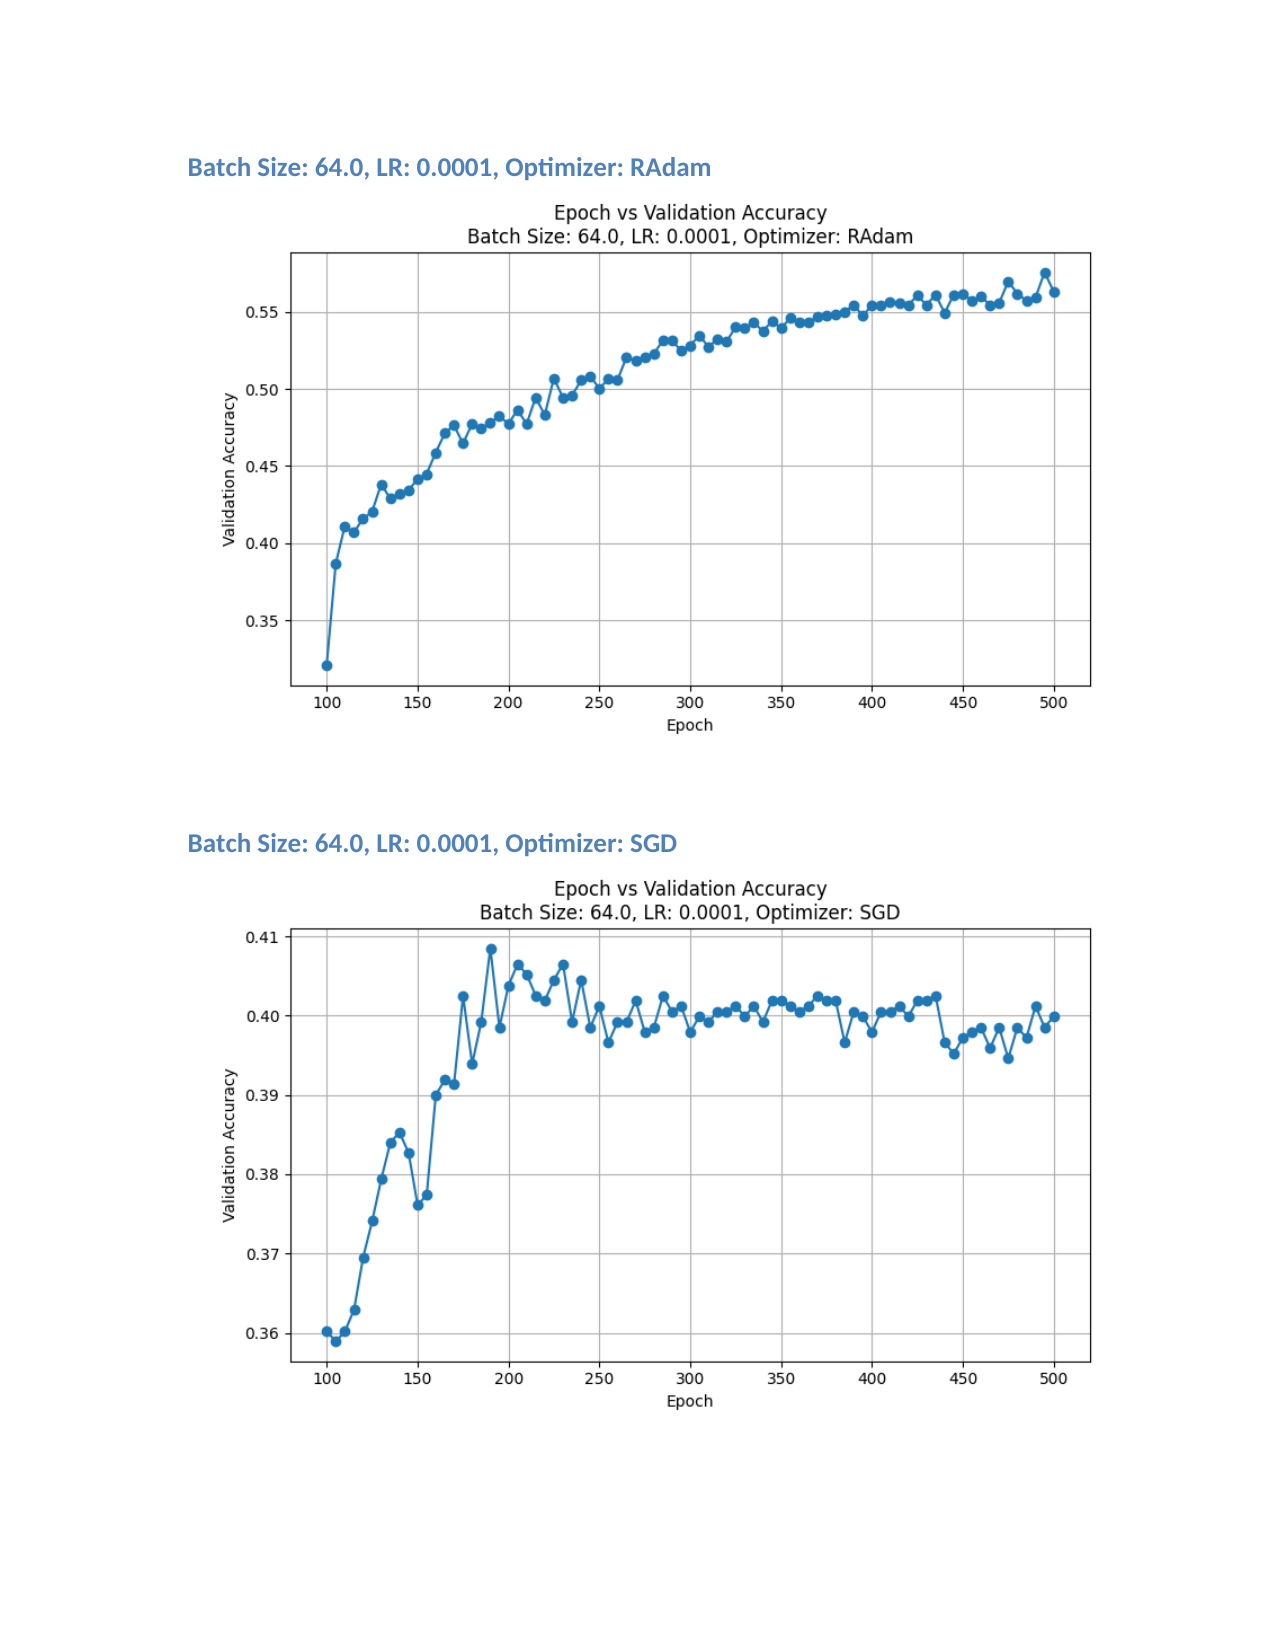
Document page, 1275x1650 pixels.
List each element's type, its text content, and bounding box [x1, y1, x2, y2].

picture [206, 187, 1107, 751]
subtitle Batch Size: 64.0, LR: 0.0001, Optimizer: RAdam [187, 150, 1087, 183]
subtitle Batch Size: 64.0, LR: 0.0001, Optimizer: SGD [187, 826, 1087, 859]
picture [206, 864, 1107, 1427]
